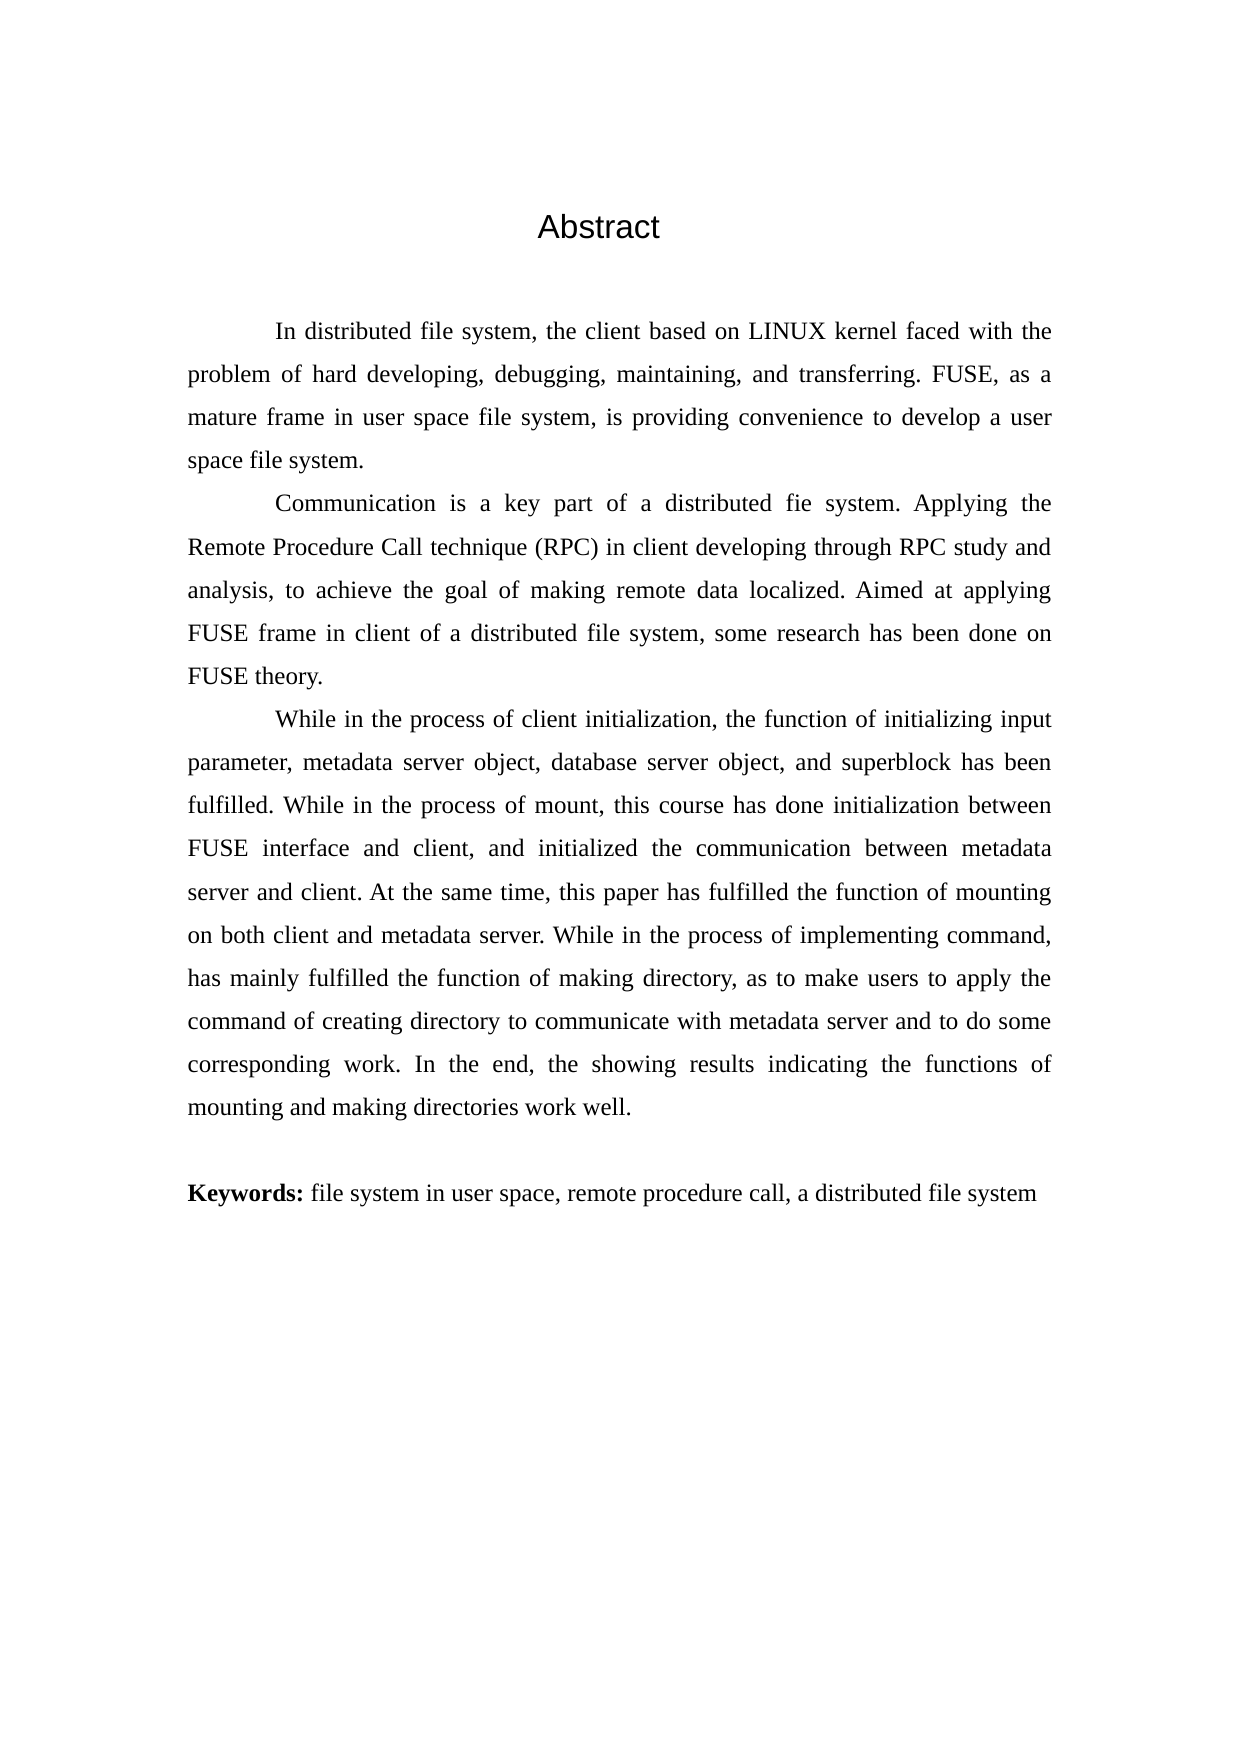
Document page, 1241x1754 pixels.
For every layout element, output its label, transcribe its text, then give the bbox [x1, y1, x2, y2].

text In distributed file system, the client based on LINUX kernel faced with the problem of hard developing, debugging, maintaining, and transferring. FUSE, as a mature frame in user space file system, is providing convenience to develop a user space file system. [187, 316, 1053, 474]
text Communication is a key part of a distributed fie system. Applying the Remote Procedure Call technique (RPC) in client developing through RPC study and analysis, to achieve the goal of making remote data localized. Aimed at applying FUSE frame in client of a distributed file system, some research has been done on FUSE theory. [187, 488, 1053, 690]
text Keywords: file system in user space, remote procedure call, a distributed file system [187, 1178, 1053, 1207]
subtitle Abstract [494, 194, 1053, 259]
text While in the process of client initialization, the function of initializing input parameter, metadata server object, database server object, and superblock has been fulfilled. While in the process of mount, this course has done initialization between FUSE interface and client, and initialized the communication between metadata server and client. At the same time, this paper has fulfilled the function of mounting on both client and metadata server. While in the process of implementing command, has mainly fulfilled the function of making directory, as to make users to apply the command of creating directory to communicate with metadata server and to do some corresponding work. In the end, the showing results indicating the functions of mounting and making directories work well. [187, 704, 1053, 1121]
